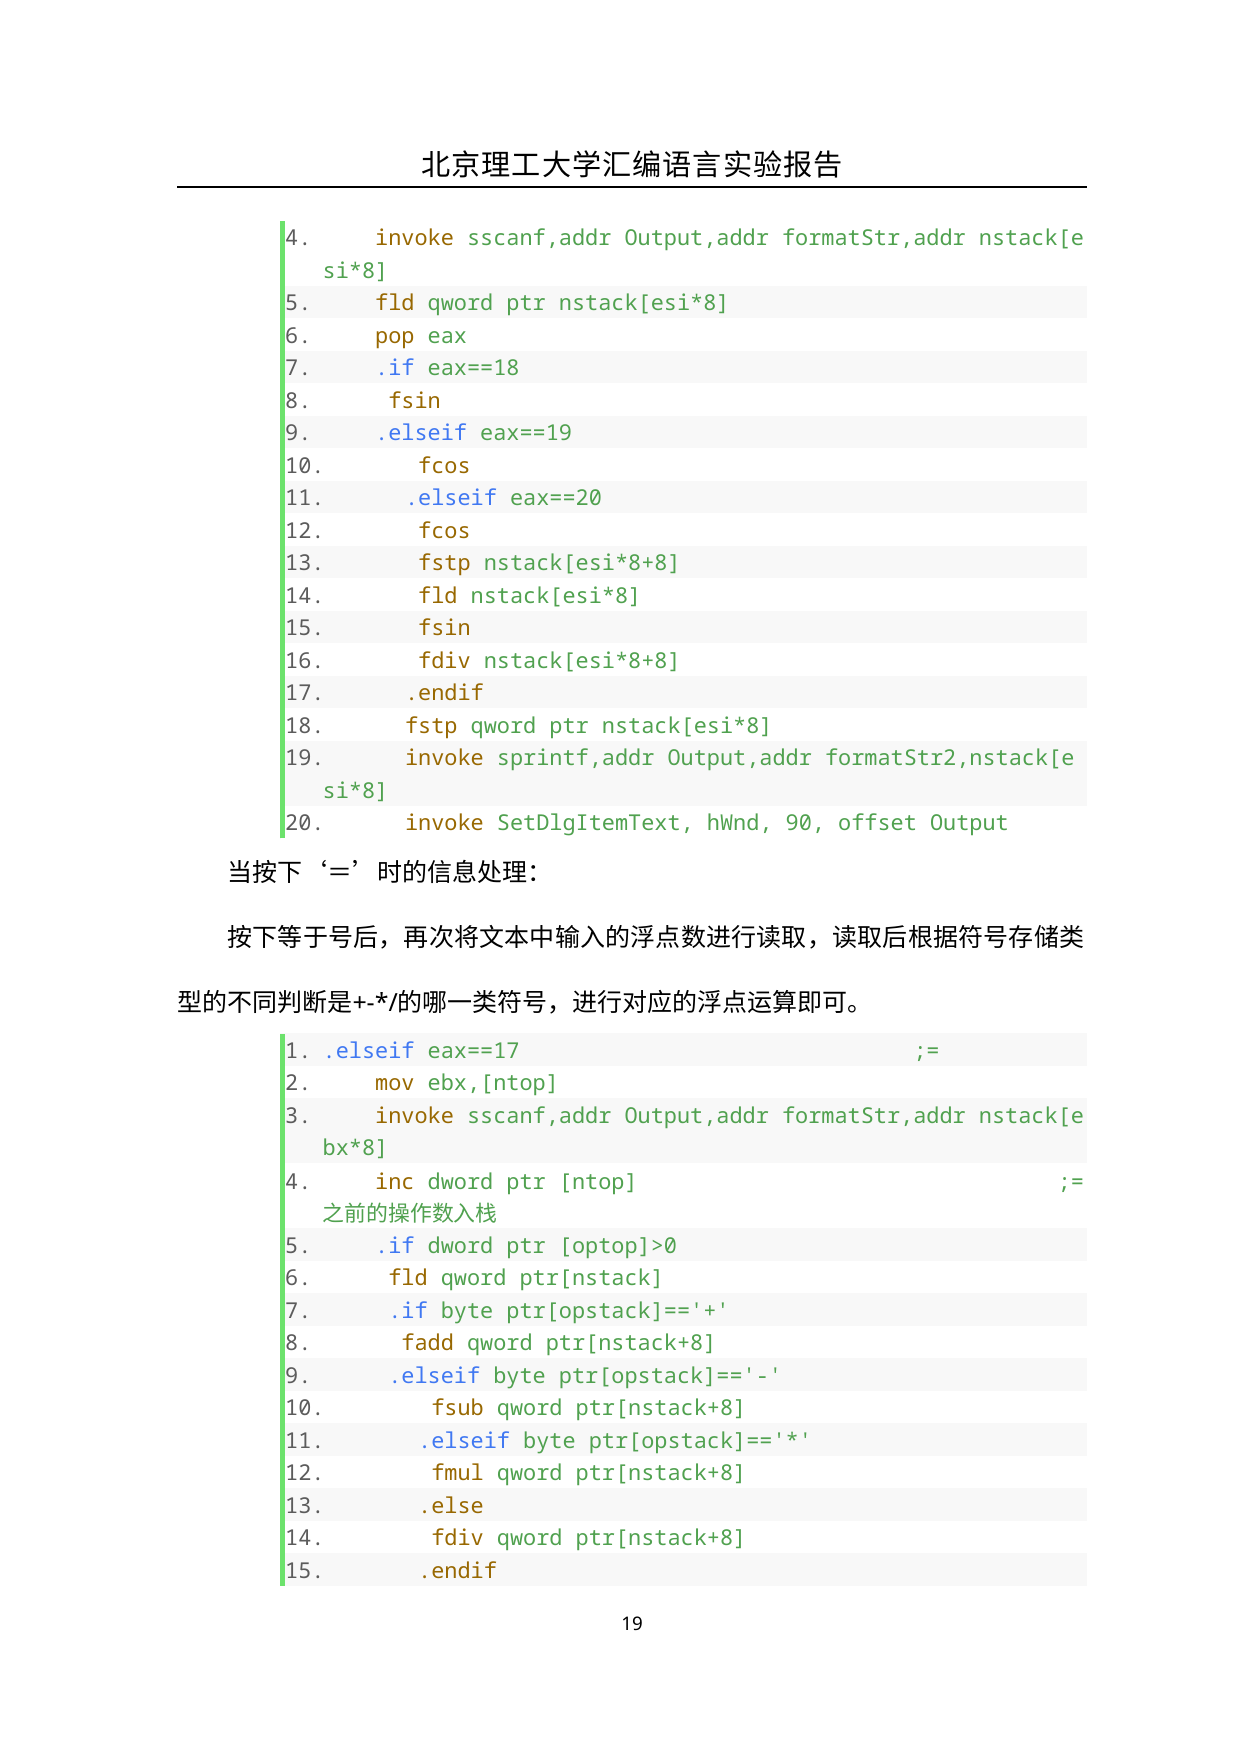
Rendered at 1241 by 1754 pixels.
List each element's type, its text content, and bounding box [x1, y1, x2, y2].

list .elseif byte ptr[opstack]=='-' [285, 1358, 1087, 1391]
list inc dword ptr [ntop] ;=之前的操作数入栈 [285, 1163, 1087, 1228]
list mov ebx,[ntop] [285, 1066, 1087, 1098]
list fcos [285, 448, 1087, 481]
list fadd qword ptr[nstack+8] [285, 1326, 1087, 1358]
list .endif [285, 1553, 1087, 1586]
list fsin [285, 383, 1087, 416]
list fsub qword ptr[nstack+8] [285, 1391, 1087, 1423]
list .elseif eax==17 ;= [280, 1033, 1087, 1066]
list fsin [285, 611, 1087, 643]
list .else [285, 1488, 1087, 1521]
list .endif [285, 676, 1087, 708]
text 当按下‘＝’时的信息处理： [177, 838, 1087, 903]
list .elseif eax==20 [285, 481, 1087, 513]
list fstp nstack[esi*8+8] [285, 546, 1087, 578]
list .elseif byte ptr[opstack]=='*' [285, 1423, 1087, 1456]
list .if byte ptr[opstack]=='+' [285, 1293, 1087, 1326]
text 按下等于号后，再次将文本中输入的浮点数进行读取，读取后根据符号存储类型的不同判断是+-*/的哪一类符号，进行对应的浮点运算即可。 [177, 903, 1087, 1033]
list fld nstack[esi*8] [285, 578, 1087, 611]
list fld qword ptr nstack[esi*8] [285, 286, 1087, 318]
list invoke sprintf,addr Output,addr formatStr2,nstack[esi*8] [285, 741, 1087, 806]
list fcos [285, 513, 1087, 546]
list invoke sscanf,addr Output,addr formatStr,addr nstack[ebx*8] [285, 1098, 1087, 1163]
list invoke sscanf,addr Output,addr formatStr,addr nstack[esi*8] [285, 221, 1087, 286]
list fmul qword ptr[nstack+8] [285, 1456, 1087, 1488]
list .elseif eax==19 [285, 416, 1087, 448]
list invoke SetDlgItemText, hWnd, 90, offset Output [285, 806, 1087, 838]
list .if eax==18 [285, 351, 1087, 383]
list fstp qword ptr nstack[esi*8] [285, 708, 1087, 741]
list .if dword ptr [optop]>0 [285, 1228, 1087, 1261]
list pop eax [285, 318, 1087, 351]
list fdiv qword ptr[nstack+8] [285, 1521, 1087, 1553]
list fld qword ptr[nstack] [285, 1261, 1087, 1293]
list fdiv nstack[esi*8+8] [285, 643, 1087, 676]
